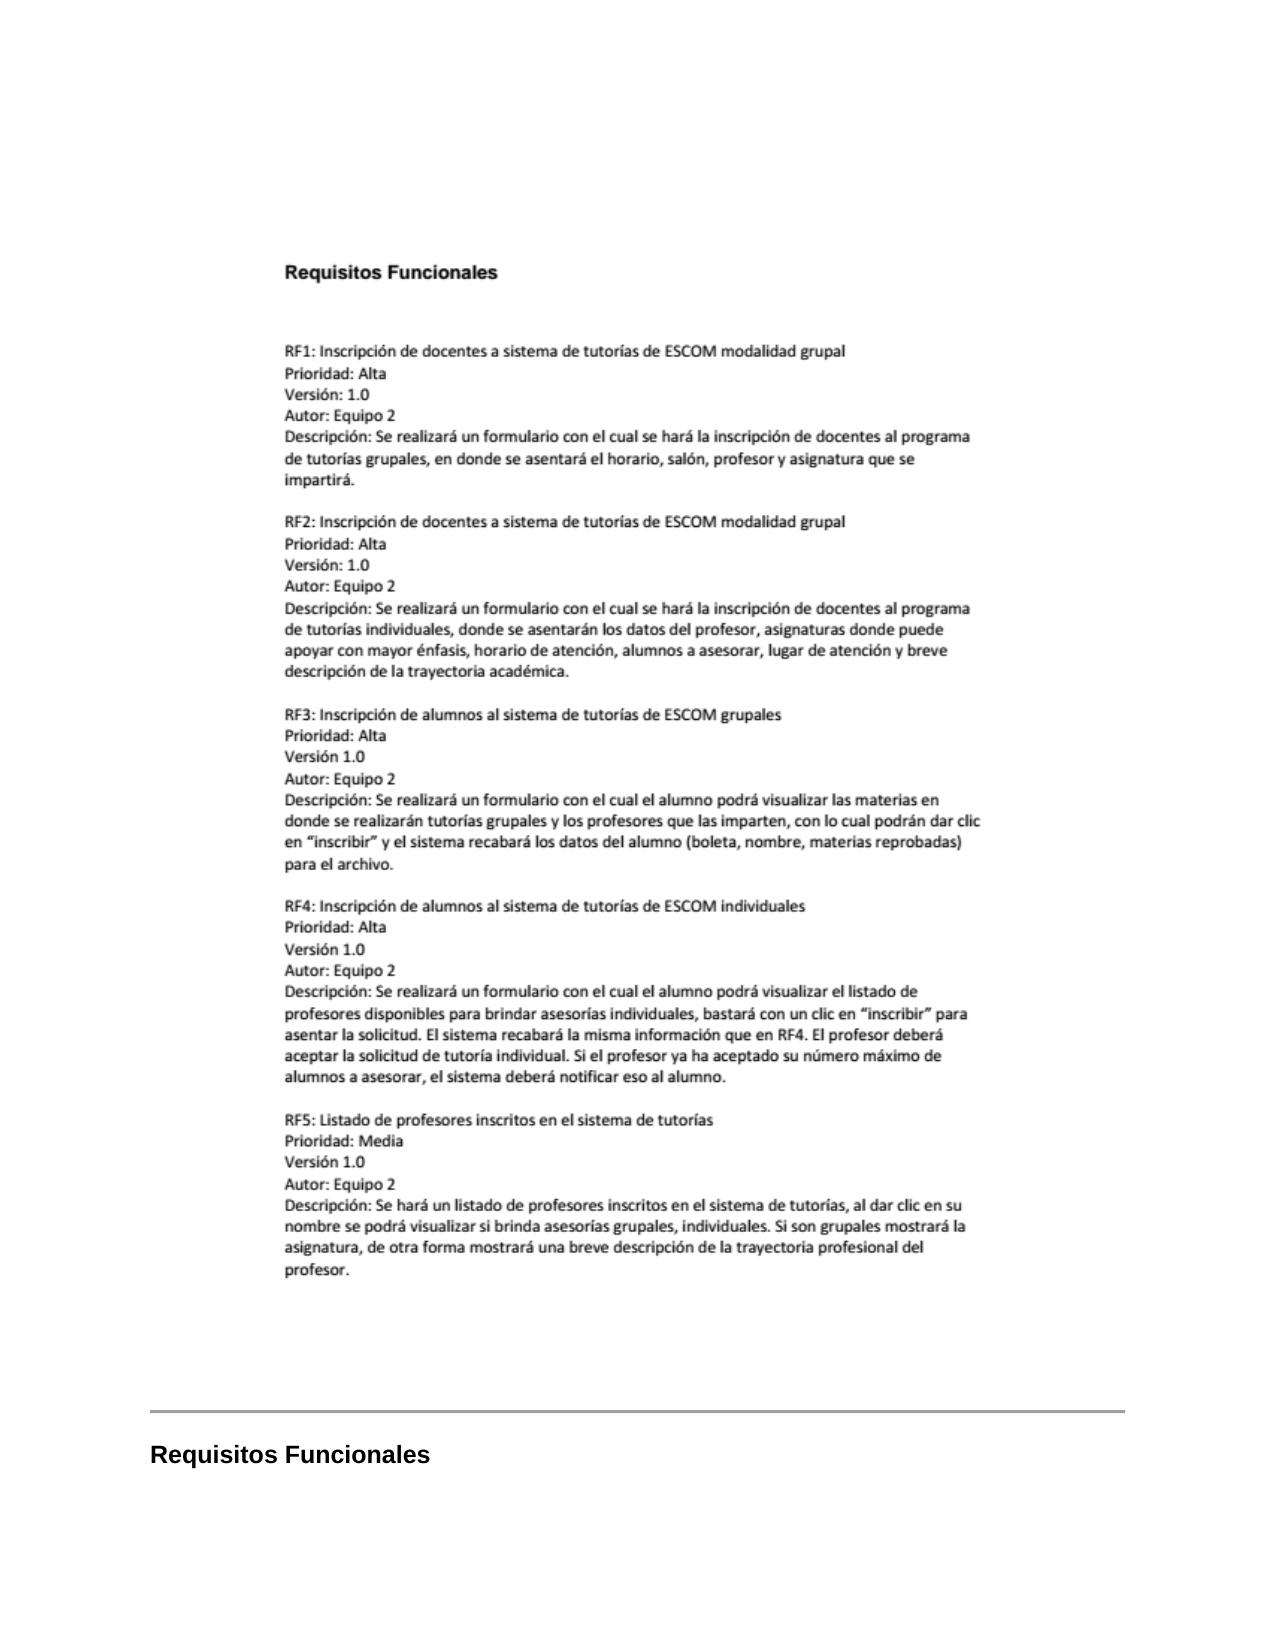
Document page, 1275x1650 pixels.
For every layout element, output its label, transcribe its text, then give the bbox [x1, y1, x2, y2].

text Requisitos Funcionales [150, 1440, 1125, 1469]
picture [150, 150, 1121, 1407]
